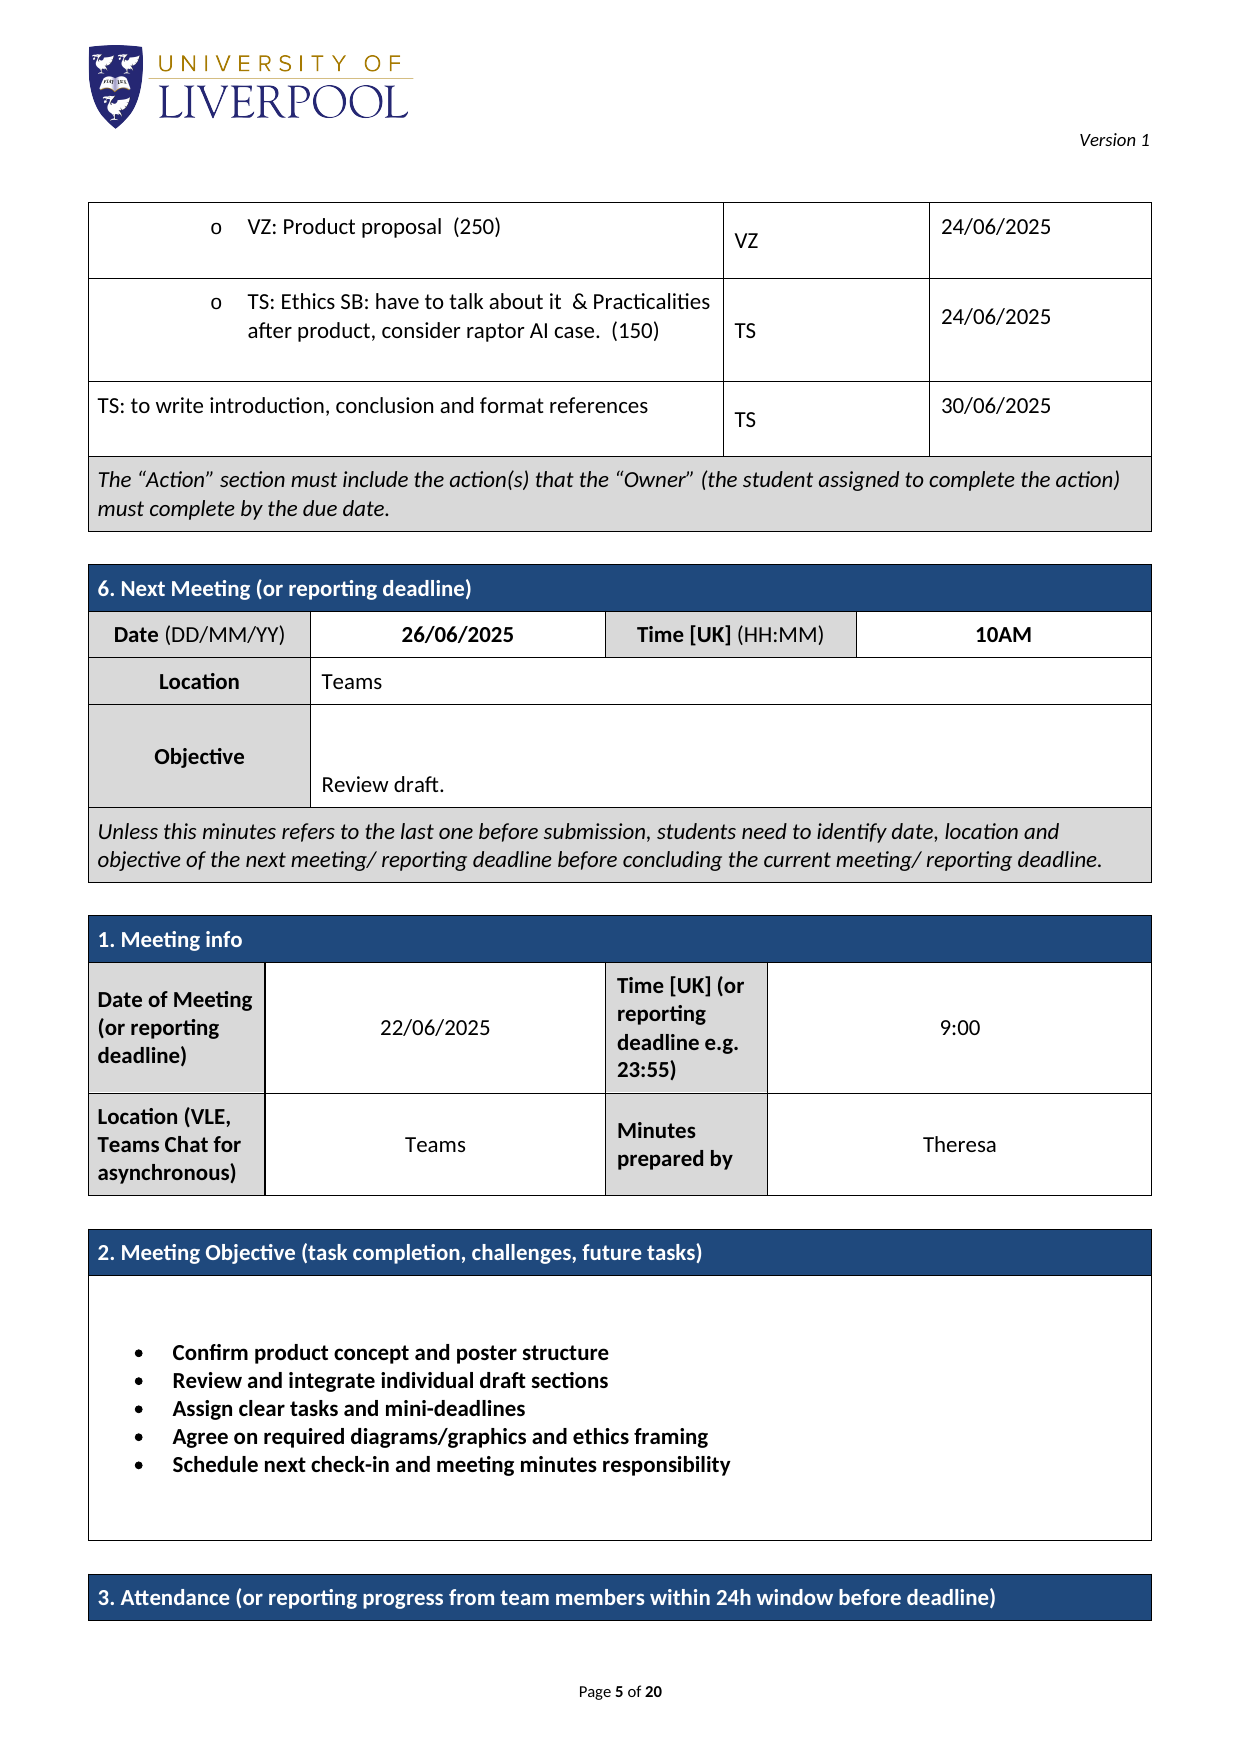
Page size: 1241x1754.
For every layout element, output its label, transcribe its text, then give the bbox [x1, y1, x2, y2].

table_header 6. Next Meeting (or reporting deadline) [89, 565, 1151, 611]
table_cell 24/06/2025 [930, 279, 1151, 381]
table_cell TS: Ethics SB: have to talk about it & Practicalities after product, consider raptor AI case. (150) [89, 279, 723, 381]
table_cell Unless this minutes refers to the last one before submission, students need to identify date, location and objective of the next meeting/ reporting deadline before concluding the current meeting/ reporting deadline. [89, 808, 1151, 882]
table_cell Review draft. [311, 705, 1151, 807]
table_cell VZ: Product proposal (250) [89, 203, 723, 278]
table_cell TS [724, 279, 929, 381]
table_header 2. Meeting Objective (task completion, challenges, future tasks) [89, 1230, 1151, 1275]
table_cell 10AM [857, 612, 1151, 657]
table_cell Time [UK] (or reporting deadline e.g. 23:55) [606, 963, 767, 1092]
table_cell Date of Meeting (or reporting deadline) [89, 963, 264, 1092]
table_cell Theresa [768, 1094, 1151, 1195]
table_cell 9:00 [768, 963, 1151, 1092]
table_cell Location (VLE, Teams Chat for asynchronous) [89, 1094, 264, 1195]
table_cell 26/06/2025 [311, 612, 605, 657]
table_cell 22/06/2025 [266, 963, 605, 1092]
table_cell Confirm product concept and poster structure Review and integrate individual draft sections Assign clear tasks and mini-deadlines Agree on required diagrams/graphics and ethics framing Schedule next check-in and meeting minutes responsibility [89, 1276, 1151, 1540]
table_cell 30/06/2025 [930, 382, 1151, 456]
table_cell Teams [311, 658, 1151, 704]
table_cell Objective [89, 705, 310, 807]
table_cell Location [89, 658, 310, 704]
table_cell 24/06/2025 [930, 203, 1151, 278]
table_cell The “Action” section must include the action(s) that the “Owner” (the student assigned to complete the action) must complete by the due date. [89, 457, 1151, 531]
table_header 3. Attendance (or reporting progress from team members within 24h window before deadline) [89, 1575, 1151, 1620]
table_header 1. Meeting info [89, 916, 1151, 962]
table_cell Teams [266, 1094, 605, 1195]
table_cell TS: to write introduction, conclusion and format references [89, 382, 723, 456]
picture [88, 45, 414, 129]
table_cell Date (DD/MM/YY) [89, 612, 310, 657]
table_cell VZ [724, 203, 929, 278]
table_cell Minutes prepared by [606, 1094, 767, 1195]
table_cell Time [UK] (HH:MM) [606, 612, 856, 657]
table_cell TS [724, 382, 929, 456]
